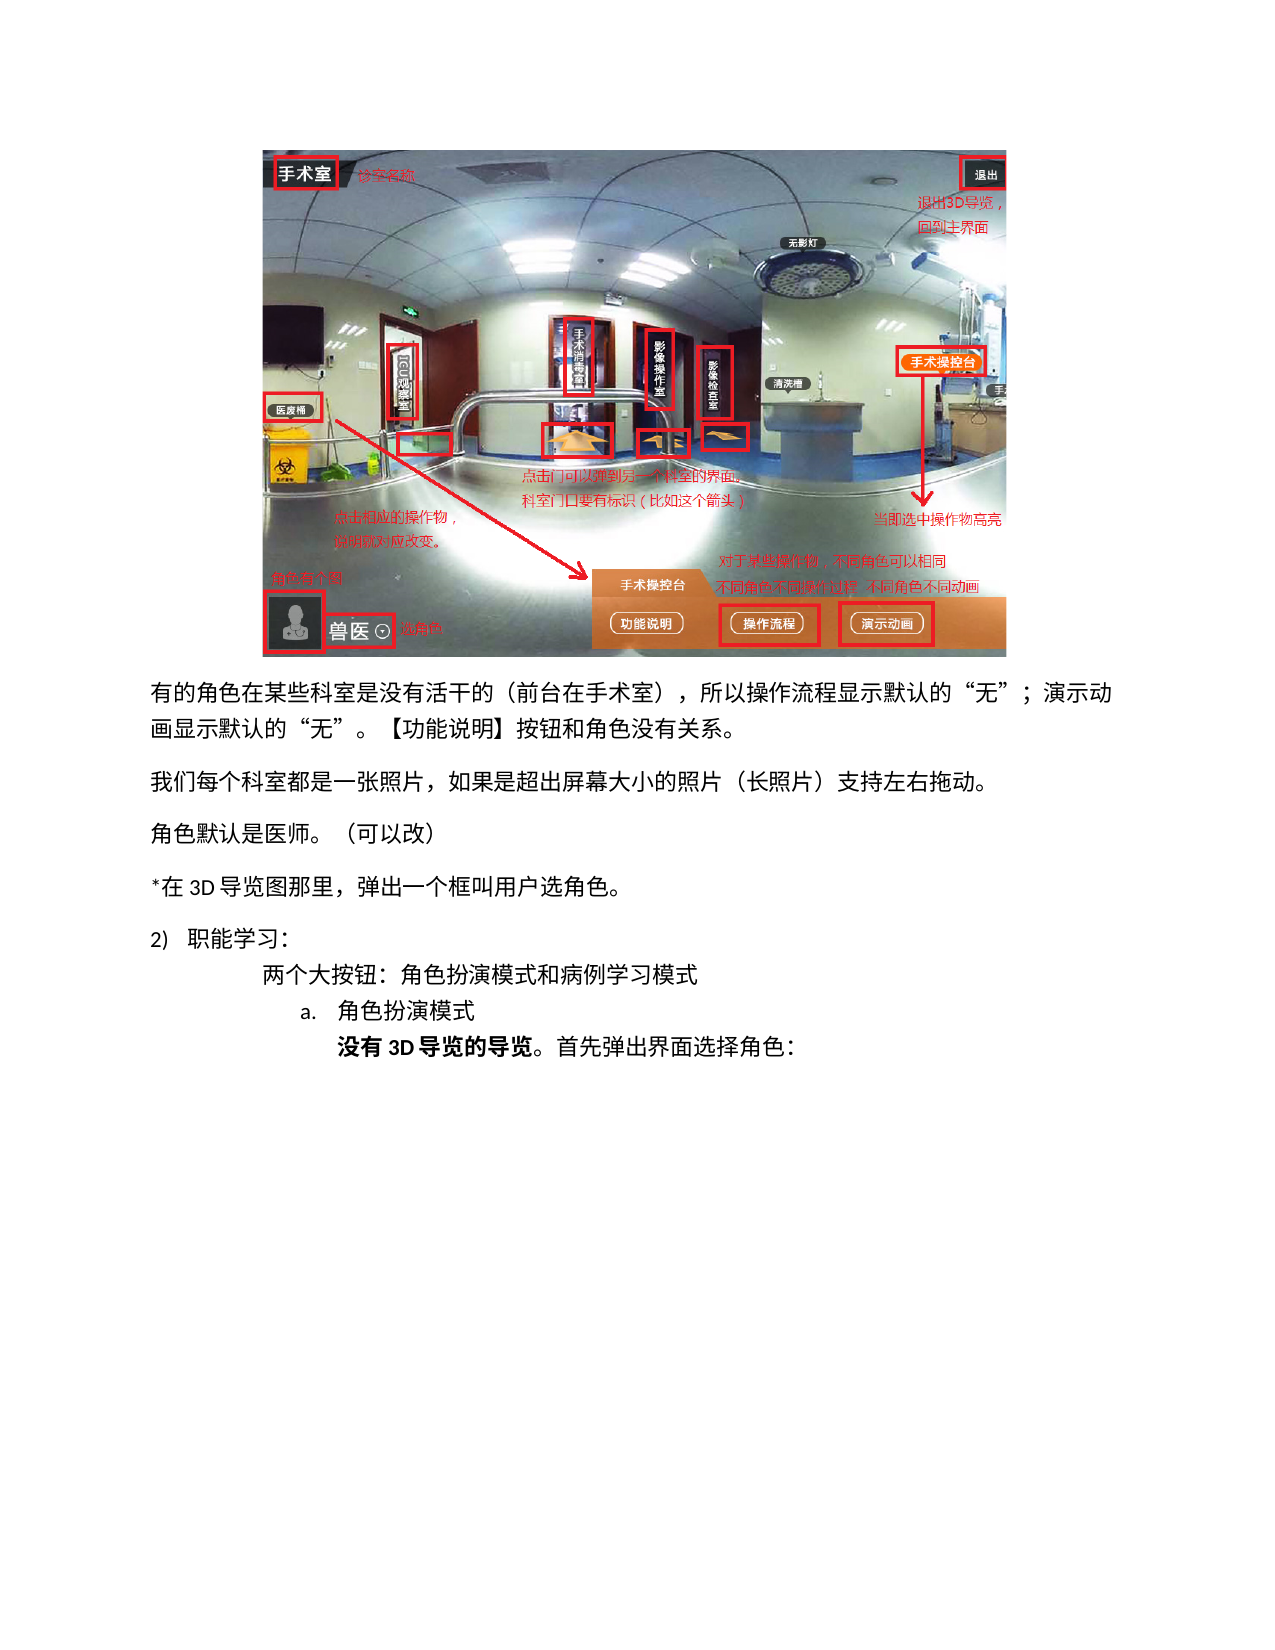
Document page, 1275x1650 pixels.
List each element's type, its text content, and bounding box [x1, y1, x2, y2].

list 没有3D导览的导览。首先弹出界面选择角色： [337, 1028, 1125, 1062]
list 两个大按钮：角色扮演模式和病例学习模式 [262, 957, 1125, 990]
text 有的角色在某些科室是没有活干的（前台在手术室），所以操作流程显示默认的“无”；演示动画显示默认的“无”。【功能说明】按钮和角色没有关系。 [150, 675, 1125, 744]
text *在3D导览图那里，弹出一个框叫用户选角色。 [150, 868, 1125, 902]
text 我们每个科室都是一张照片，如果是超出屏幕大小的照片（长照片）支持左右拖动。 [150, 763, 1125, 797]
list 职能学习： [150, 921, 1125, 954]
list 角色扮演模式 [300, 992, 1125, 1026]
text 角色默认是医师。（可以改） [150, 816, 1125, 849]
picture [262, 150, 1007, 657]
